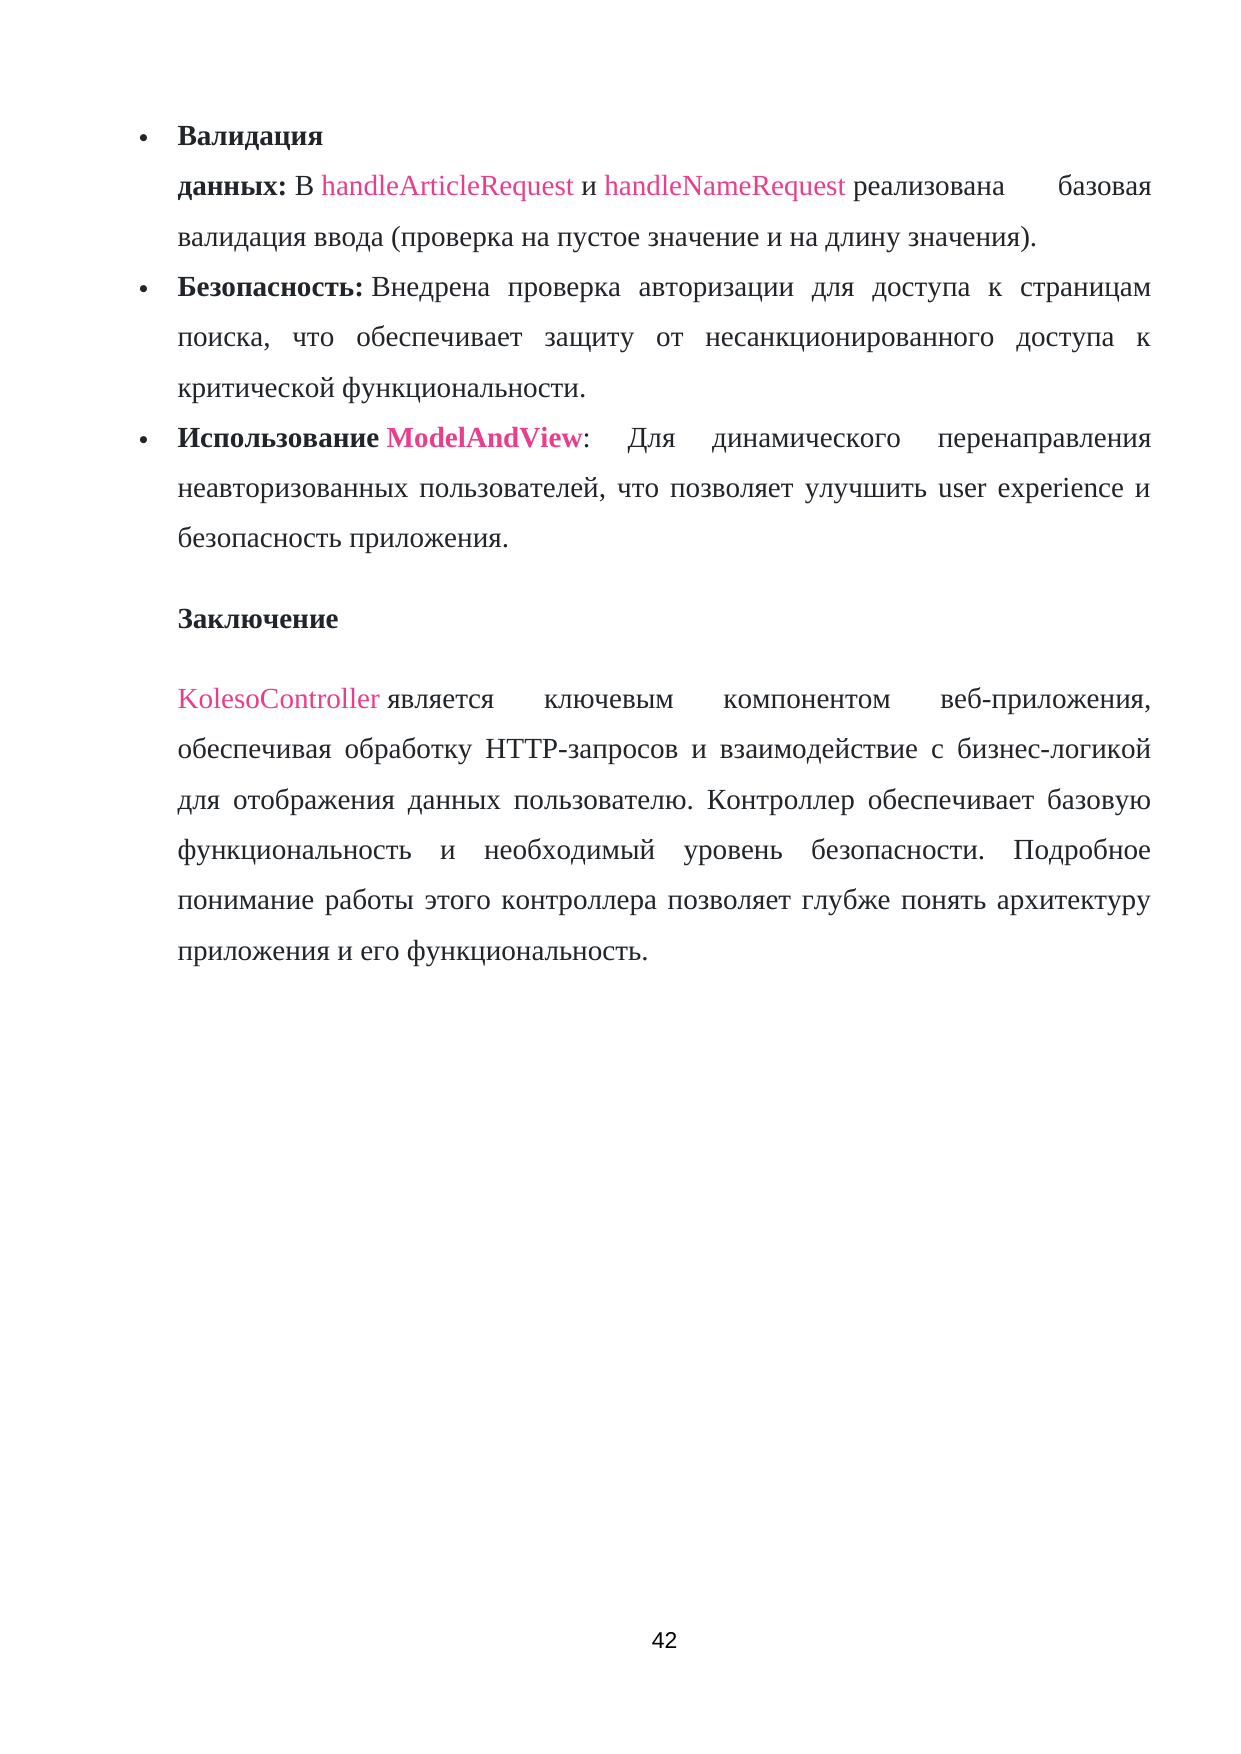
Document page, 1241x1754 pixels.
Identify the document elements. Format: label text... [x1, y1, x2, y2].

text KolesoController является ключевым компонентом веб-приложения, обеспечивая обработку HTTP-запросов и взаимодействие с бизнес-логикой для отображения данных пользователю. Контроллер обеспечивает базовую функциональность и необходимый уровень безопасности. Подробное понимание работы этого контроллера позволяет глубже понять архитектуру приложения и его функциональность. [177, 681, 1152, 966]
list Валидация данных: В handleArticleRequest и handleNameRequest реализована базовая валидация ввода (проверка на пустое значение и на длину значения). [140, 118, 1152, 252]
text Заключение [177, 601, 1152, 634]
list Использование ModelAndView: Для динамического перенаправления неавторизованных пользователей, что позволяет улучшить user experience и безопасность приложения. [140, 420, 1152, 554]
list Безопасность: Внедрена проверка авторизации для доступа к страницам поиска, что обеспечивает защиту от несанкционированного доступа к критической функциональности. [140, 269, 1152, 403]
